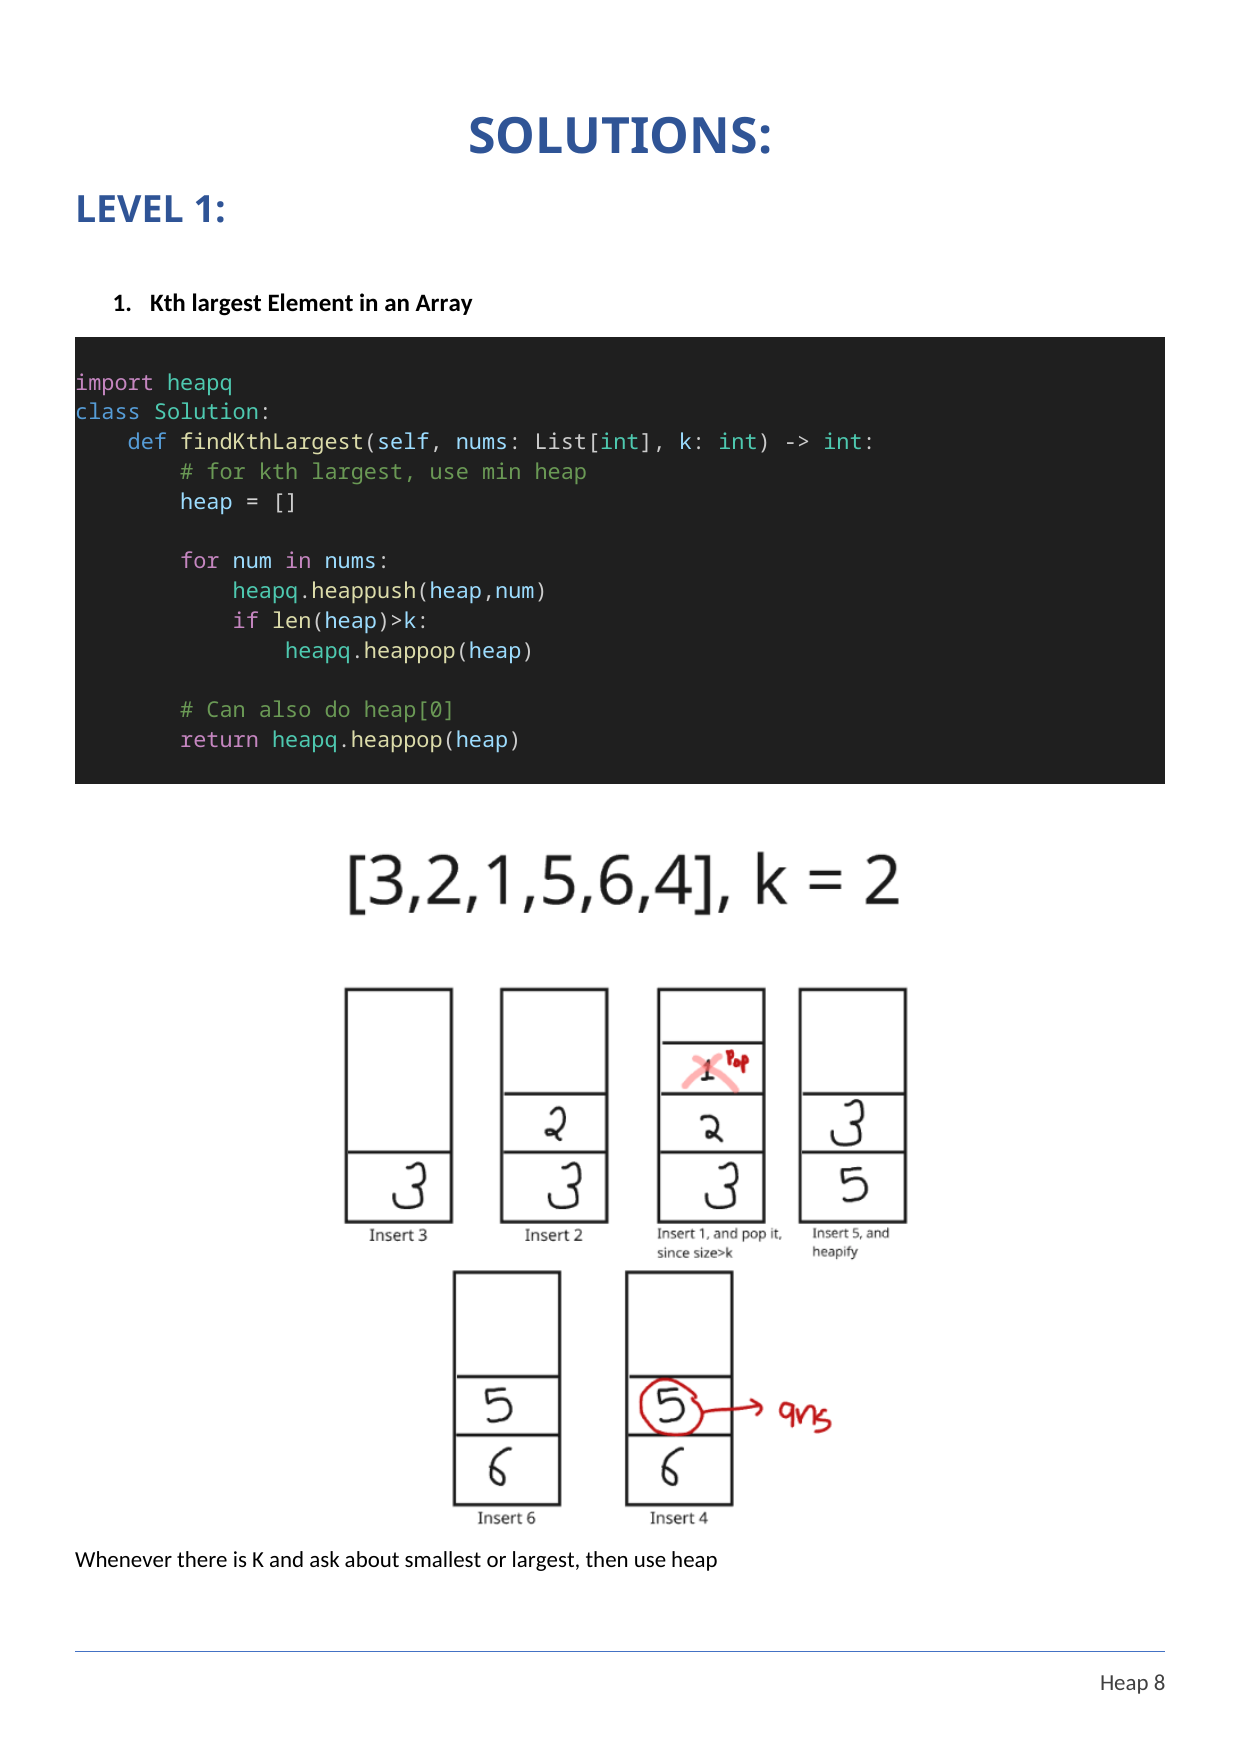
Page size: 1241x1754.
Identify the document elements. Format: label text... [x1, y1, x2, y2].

text Whenever there is K and ask about smallest or largest, then use heap [75, 1545, 1165, 1573]
text # for kth largest, use min heap [75, 456, 1165, 486]
picture [322, 830, 919, 1527]
text class Solution: [75, 396, 1165, 426]
text heapq.heappush(heap,num) [75, 575, 1165, 605]
subtitle LEVEL 1: [75, 182, 1165, 233]
text for num in nums: [75, 545, 1165, 575]
text return heapq.heappop(heap) [75, 724, 1165, 754]
text def findKthLargest(self, nums: List[int], k: int) -> int: [75, 426, 1165, 456]
text heap = [] [75, 486, 1165, 516]
list Kth largest Element in an Array [112, 287, 1165, 318]
subtitle SOLUTIONS: [75, 100, 1165, 168]
text heapq.heappop(heap) [75, 635, 1165, 664]
text import heapq [75, 367, 1165, 396]
text # Can also do heap[0] [75, 694, 1165, 724]
text if len(heap)>k: [75, 605, 1165, 635]
